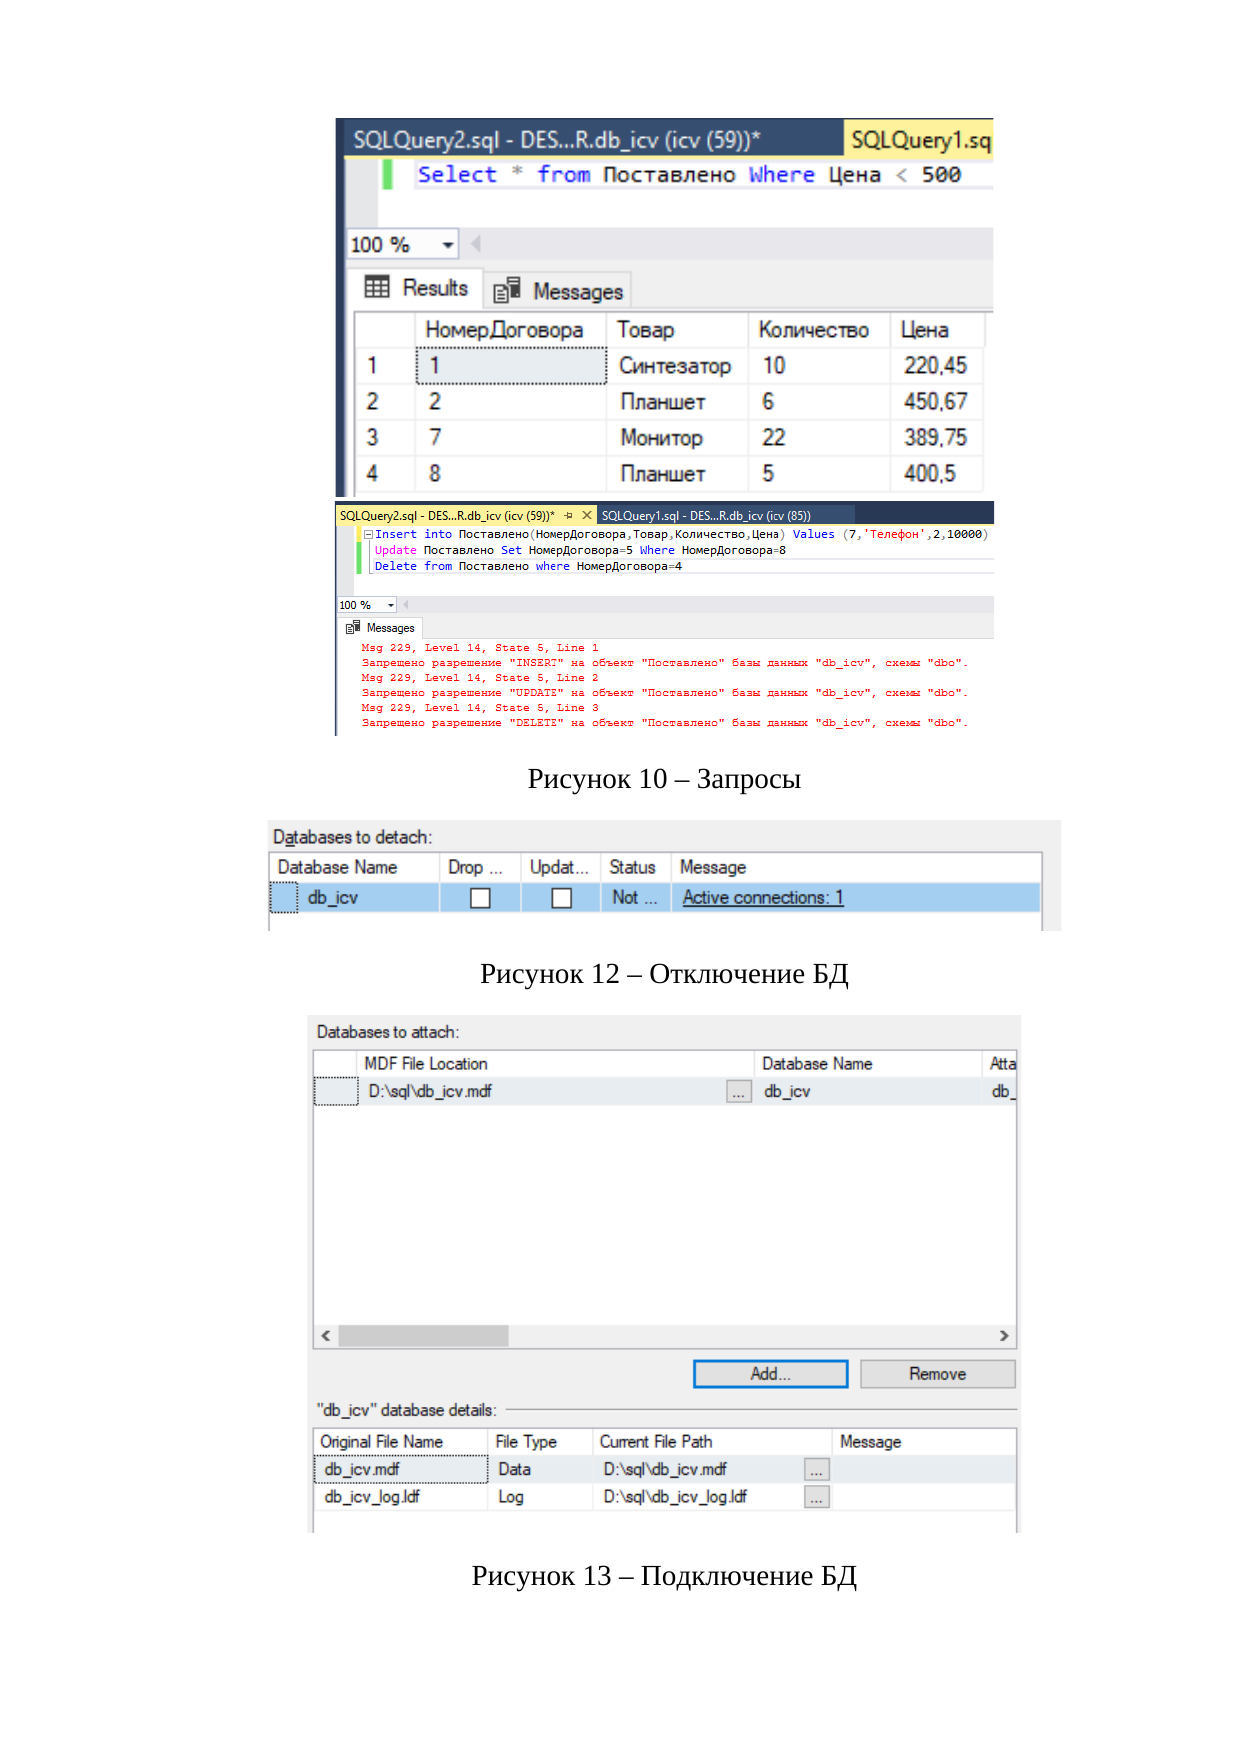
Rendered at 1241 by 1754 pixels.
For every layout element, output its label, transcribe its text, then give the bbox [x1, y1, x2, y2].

picture [307, 1015, 1022, 1533]
picture [267, 820, 1062, 931]
text Рисунок 10 – Запросы [177, 761, 1152, 795]
picture [335, 118, 994, 497]
picture [334, 501, 995, 736]
text Рисунок 13 – Подключение БД [177, 1558, 1152, 1592]
text Рисунок 12 – Отключение БД [177, 956, 1152, 989]
